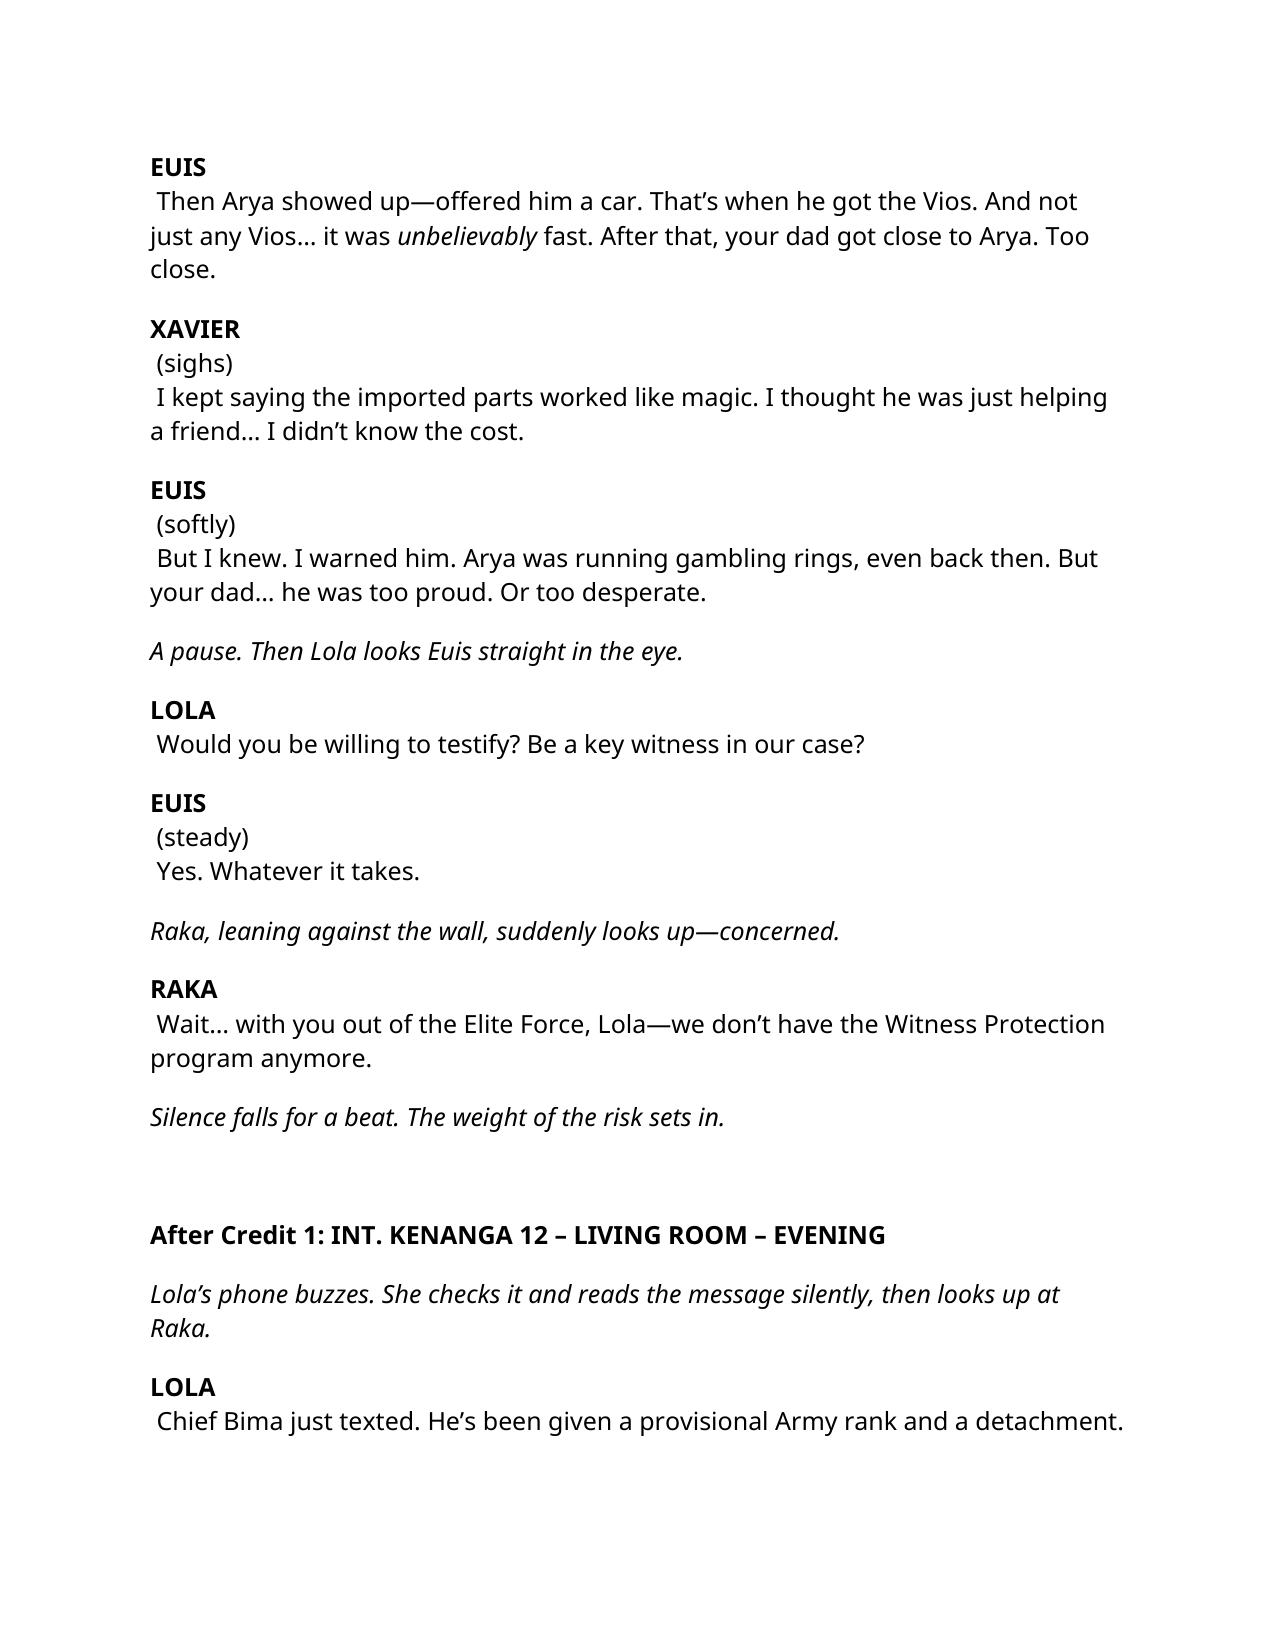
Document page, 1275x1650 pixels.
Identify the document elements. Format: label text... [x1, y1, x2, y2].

text EUIS (softly) But I knew. I warned him. Arya was running gambling rings, even back then. But your dad… he was too proud. Or too desperate. [150, 472, 1125, 609]
text Lola’s phone buzzes. She checks it and reads the message silently, then looks up at Raka. [150, 1277, 1125, 1345]
text Raka, leaning against the wall, suddenly looks up—concerned. [150, 913, 1125, 947]
text XAVIER (sighs) I kept saying the imported parts worked like magic. I thought he was just helping a friend… I didn’t know the cost. [150, 311, 1125, 447]
text EUIS (steady) Yes. Whatever it takes. [150, 786, 1125, 888]
text After Credit 1: INT. KENANGA 12 – LIVING ROOM – EVENING [150, 1217, 1125, 1252]
text Silence falls for a beat. The weight of the risk sets in. [150, 1099, 1125, 1133]
text EUIS Then Arya showed up—offered him a car. That’s when he got the Vios. And not just any Vios… it was unbelievably fast. After that, your dad got close to Arya. Too close. [150, 150, 1125, 286]
text LOLA Would you be willing to testify? Be a key witness in our case? [150, 693, 1125, 761]
text A pause. Then Lola looks Euis straight in the eye. [150, 634, 1125, 668]
text RAKA Wait… with you out of the Elite Force, Lola—we don’t have the Witness Protection program anymore. [150, 972, 1125, 1074]
